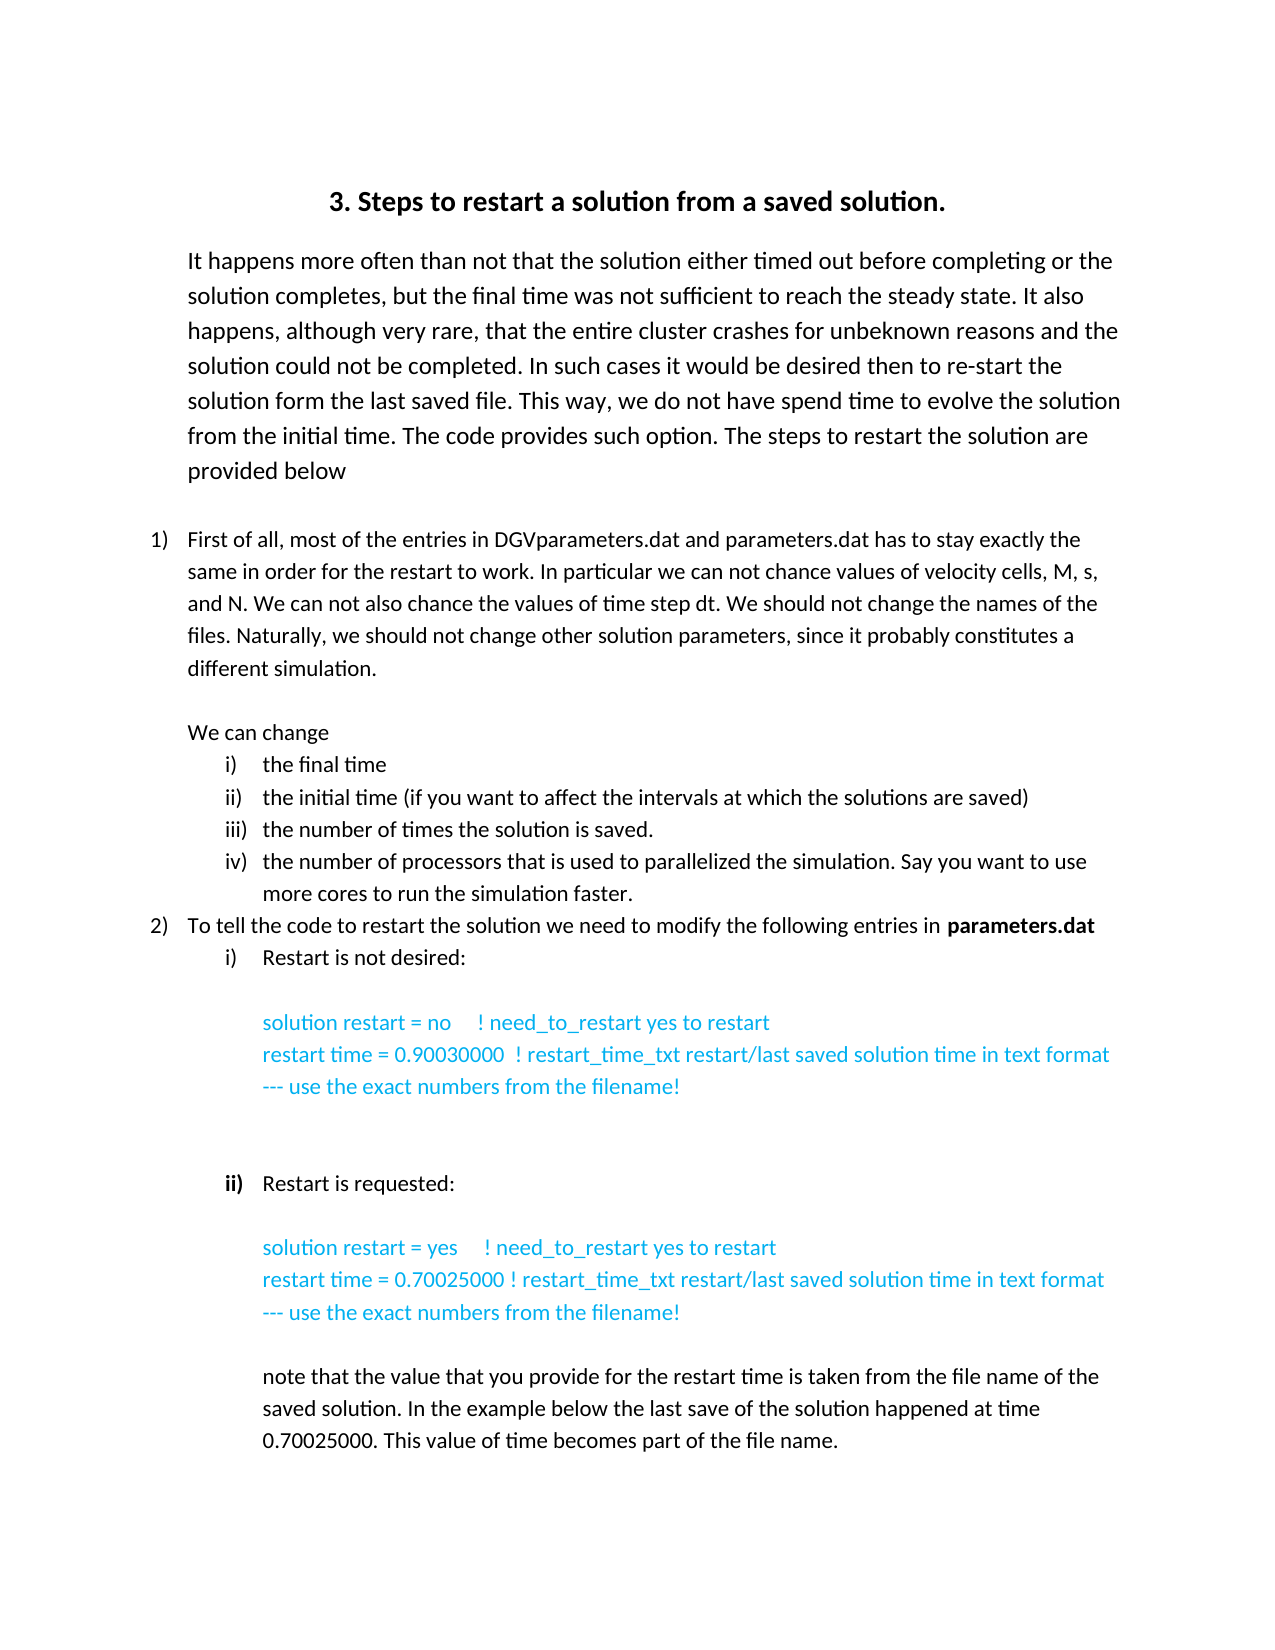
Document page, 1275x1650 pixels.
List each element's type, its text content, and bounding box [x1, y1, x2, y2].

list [225, 1169, 1125, 1454]
list the number of times the solution is saved. [225, 815, 1125, 843]
list the initial time (if you want to affect the intervals at which the solutions are saved) [225, 783, 1125, 811]
list First of all, most of the entries in DGVparameters.dat and parameters.dat has to stay exactly the same in order for the restart to work. In particular we can not chance values of velocity cells, M, s, and N. We can not also chance the values of time step dt. We should not change the names of the files. Naturally, we should not change other solution parameters, since it probably constitutes a different simulation. We can change [150, 525, 1125, 746]
text 3. Steps to restart a solution from a saved solution. [150, 150, 1125, 219]
list Restart is not desired: solution restart = no ! need_to_restart yes to restart restart time = 0.90030000 ! restart_time_txt restart/last saved solution time in text format --- use the exact numbers from the filename! [225, 943, 1125, 1165]
list To tell the code to restart the solution we need to modify the following entries in parameters.dat [150, 911, 1125, 939]
list the number of processors that is used to parallelized the simulation. Say you want to use more cores to run the simulation faster. [225, 847, 1125, 907]
list the final time [225, 750, 1125, 778]
list It happens more often than not that the solution either timed out before completing or the solution completes, but the final time was not sufficient to reach the steady state. It also happens, although very rare, that the entire cluster crashes for unbeknown reasons and the solution could not be completed. In such cases it would be desired then to re-start the solution form the last saved file. This way, we do not have spend time to evolve the solution from the initial time. The code provides such option. The steps to restart the solution are provided below [187, 245, 1125, 486]
